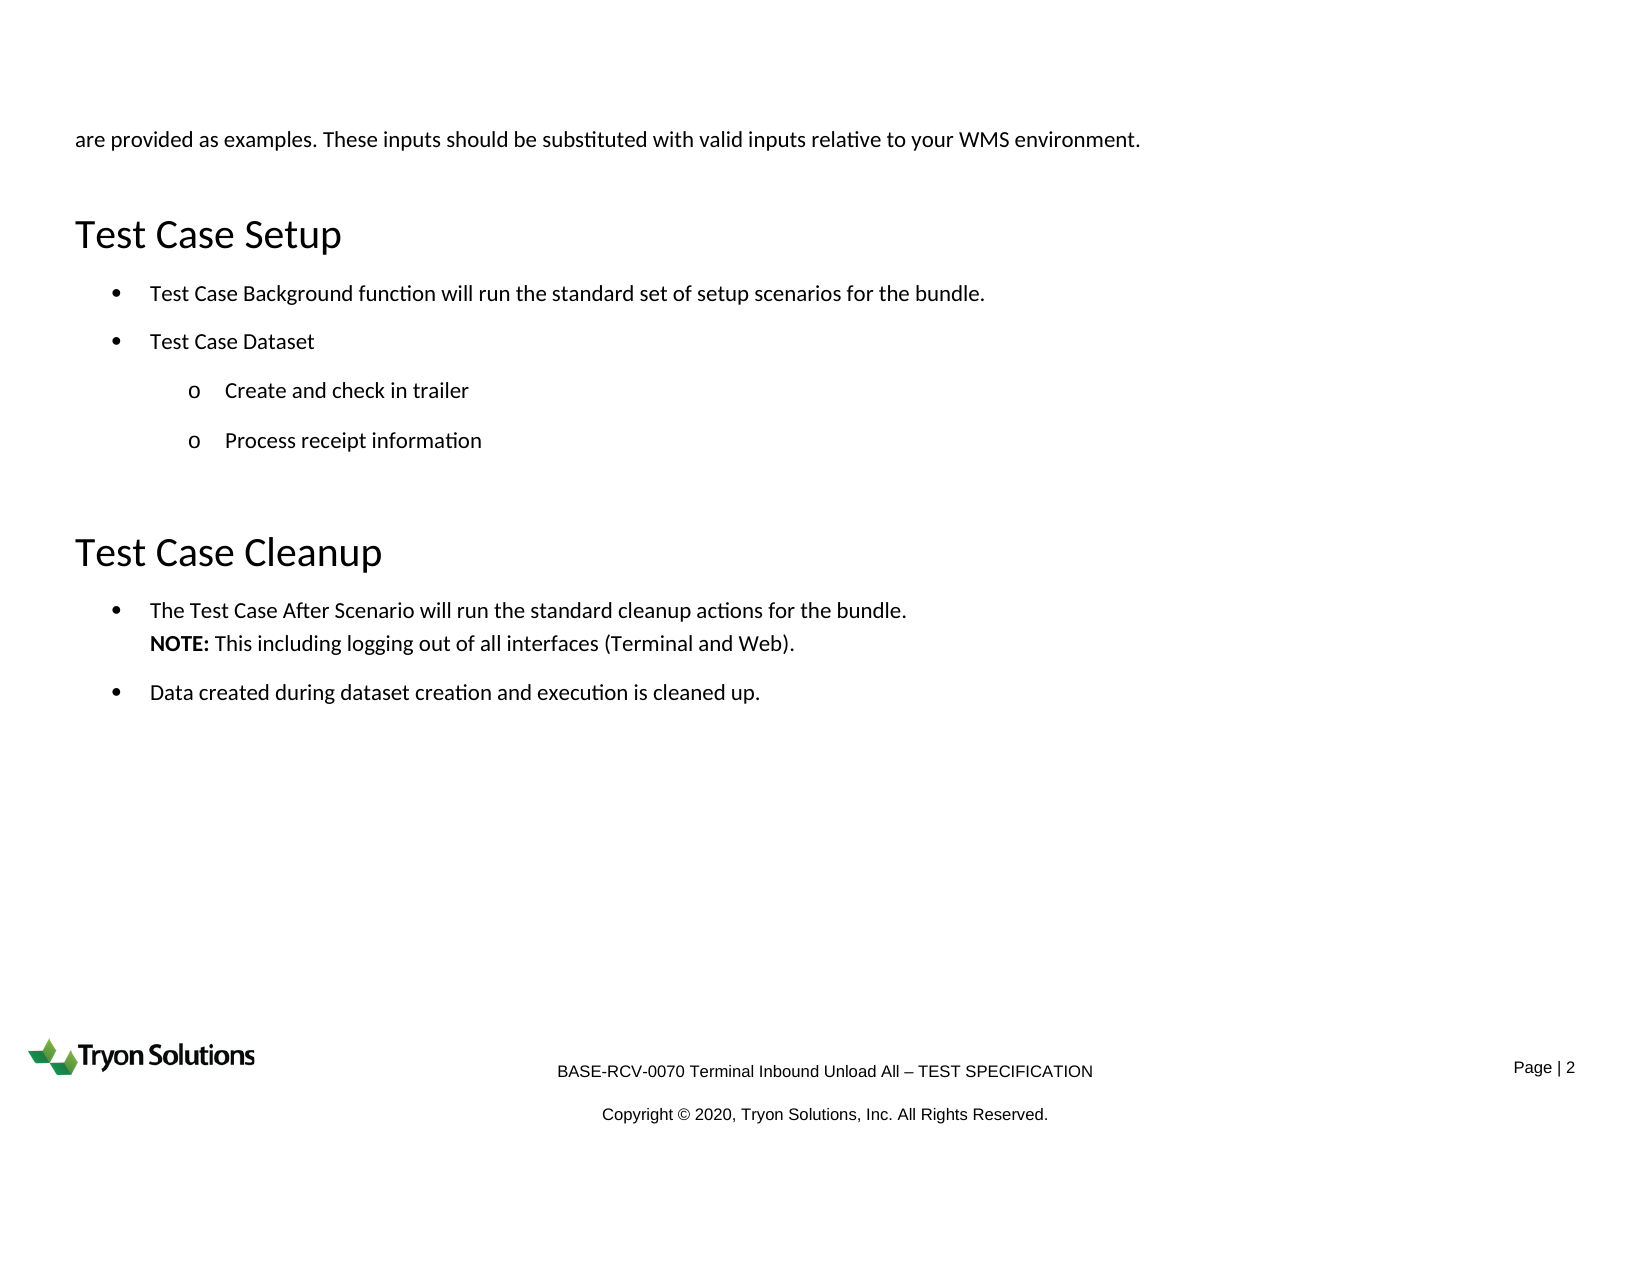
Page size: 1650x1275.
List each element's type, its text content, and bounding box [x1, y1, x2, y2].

text Please note: The inputs used in these test case specifications (defined in the input CSV files or Datastore) are relative to our testing warehouse environment and are provided as examples. These inputs should be substituted with valid inputs relative to your WMS environment. [75, 125, 1575, 191]
list The Test Case After Scenario will run the standard cleanup actions for the bundle. NOTE: This including logging out of all interfaces (Terminal and Web). [112, 597, 1575, 657]
text Test Case Cleanup [75, 526, 1575, 577]
list Data created during dataset creation and execution is cleaned up. [112, 678, 1575, 735]
list Process receipt information [187, 427, 1575, 456]
list Test Case Dataset [112, 328, 1575, 356]
list Create and check in trailer [187, 376, 1575, 406]
text Test Case Setup [75, 208, 1575, 259]
picture [28, 1038, 255, 1075]
list Test Case Background function will run the standard set of setup scenarios for the bundle. [112, 279, 1575, 307]
